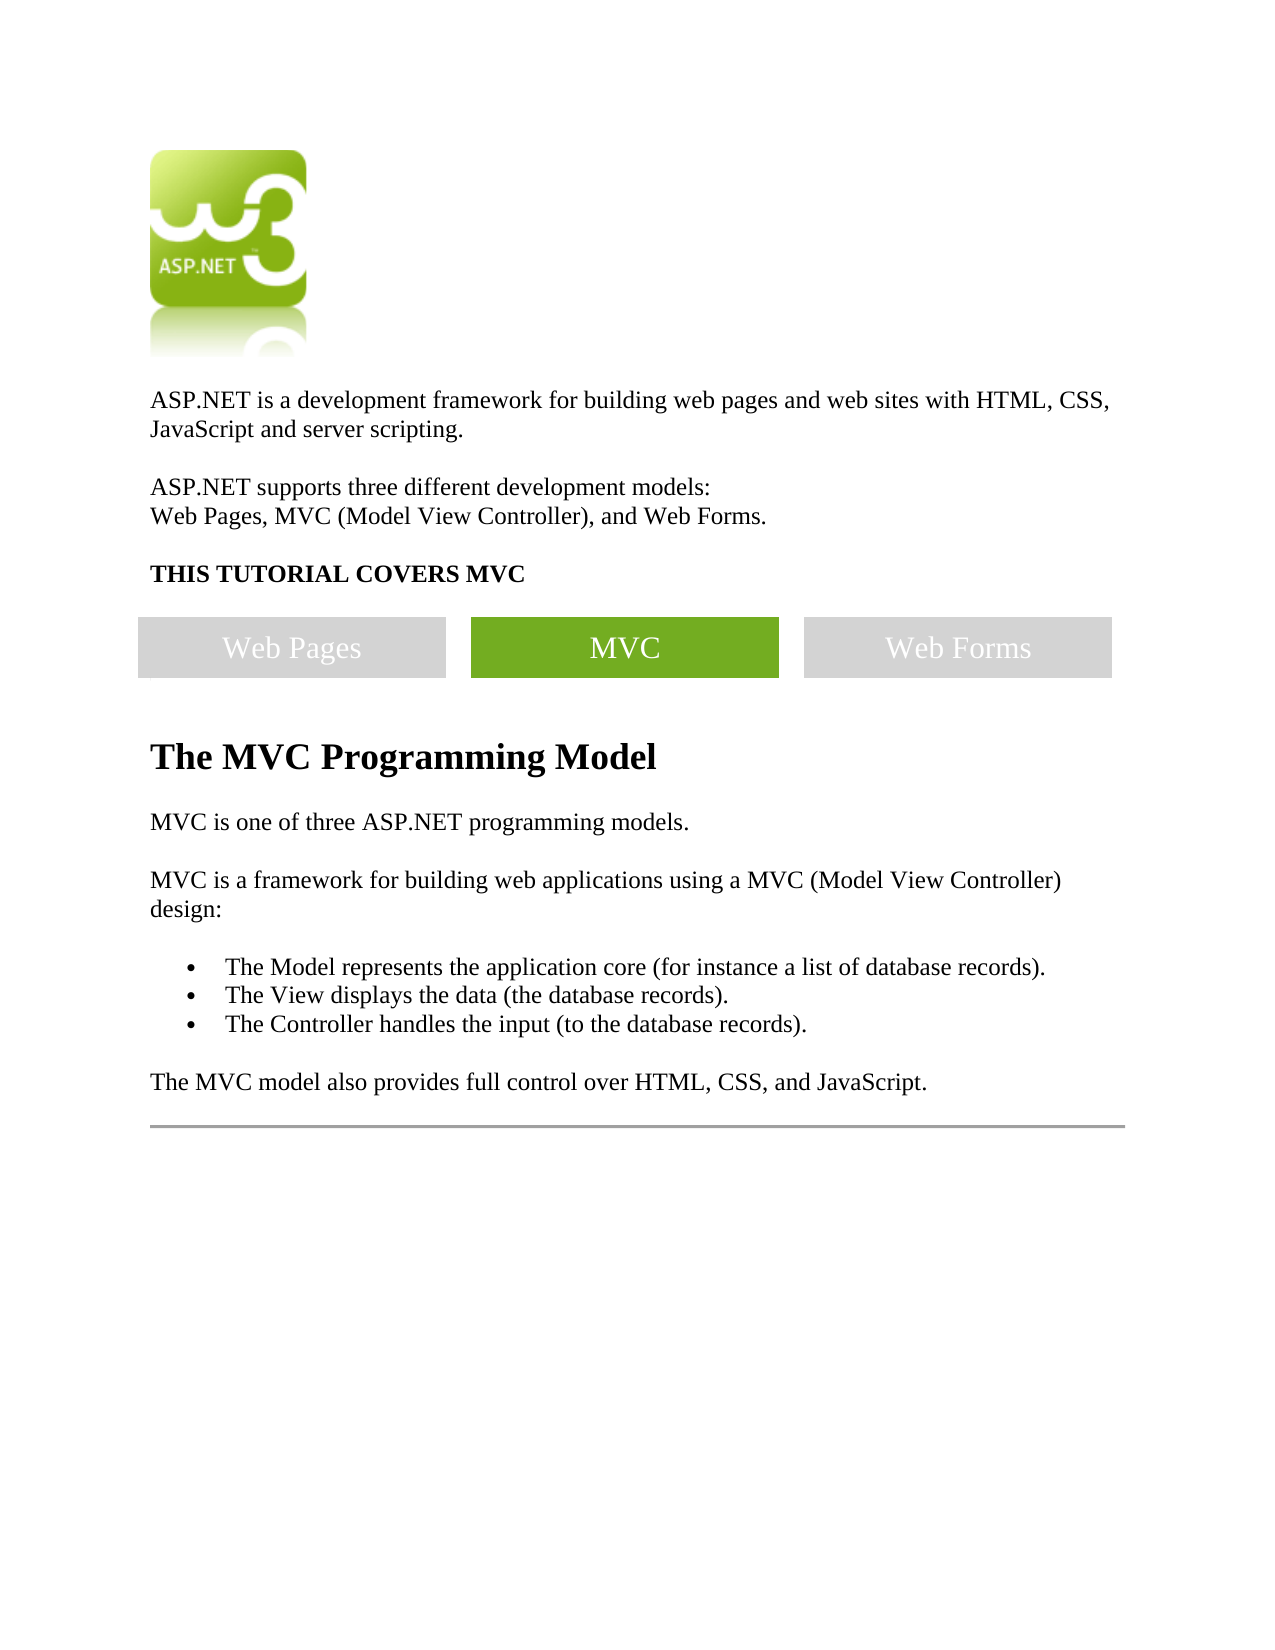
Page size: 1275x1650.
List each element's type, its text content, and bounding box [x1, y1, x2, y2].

text The MVC model also provides full control over HTML, CSS, and JavaScript. [150, 1067, 1125, 1096]
list The Controller handles the input (to the database records). [187, 1009, 1125, 1038]
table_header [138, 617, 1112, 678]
picture [150, 150, 307, 357]
text ASP.NET supports three different development models: Web Pages, MVC (Model View Controller), and Web Forms. [150, 472, 1125, 529]
text MVC is a framework for building web applications using a MVC (Model View Controller) design: [150, 865, 1125, 922]
text MVC is one of three ASP.NET programming models. [150, 807, 1125, 836]
text The MVC Programming Model [150, 735, 1125, 778]
text ASP.NET is a development framework for building web pages and web sites with HTML, CSS, JavaScript and server scripting. [150, 385, 1125, 443]
text THIS TUTORIAL COVERS MVC [150, 559, 1125, 587]
list The Model represents the application core (for instance a list of database records). [187, 952, 1125, 980]
list The View displays the data (the database records). [187, 980, 1125, 1009]
